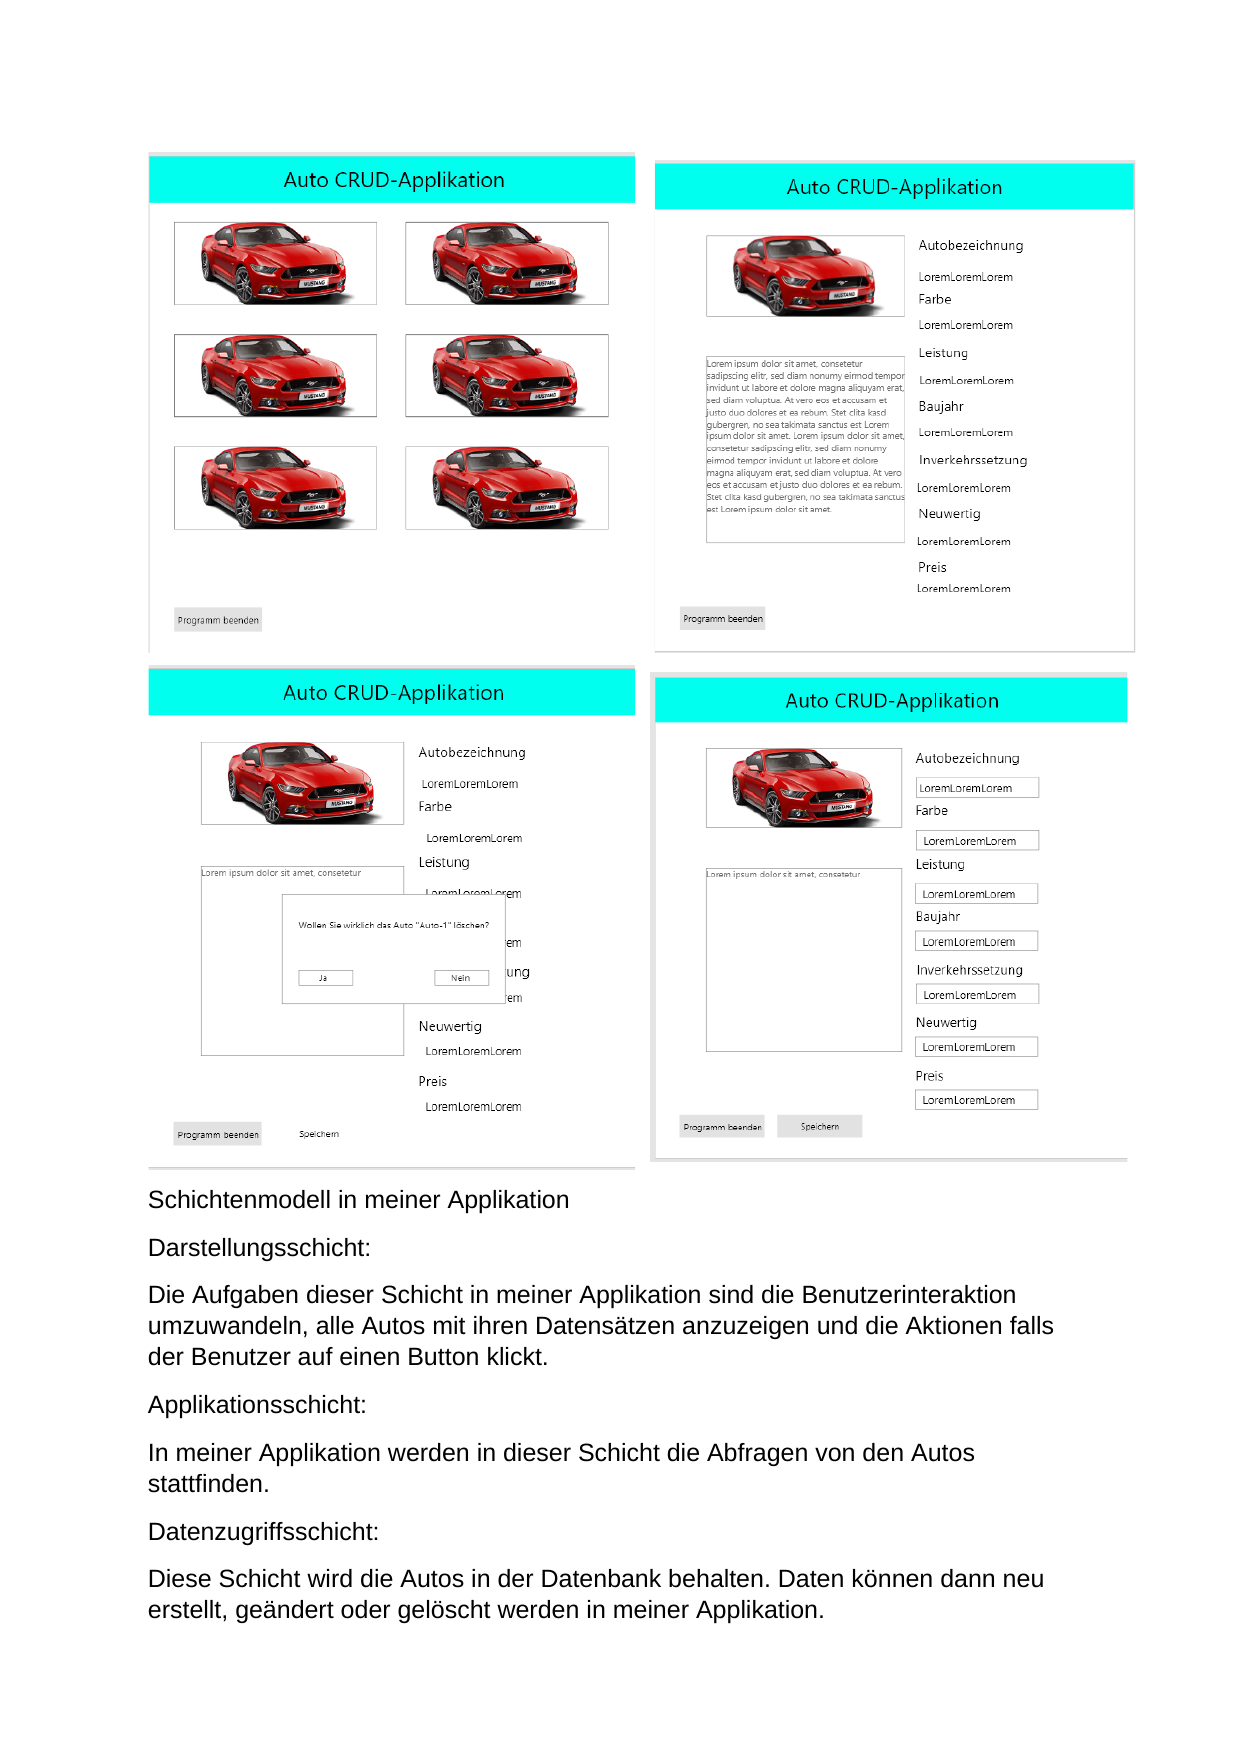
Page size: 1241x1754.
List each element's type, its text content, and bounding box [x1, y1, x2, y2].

picture [649, 672, 1127, 1160]
text Diese Schicht wird die Autos in der Datenbank behalten. Daten können dann neu erstellt, geändert oder gelöscht werden in meiner Applikation. [148, 1564, 1093, 1624]
text Darstellungsschicht: [148, 1233, 1093, 1261]
text Applikationsschicht: [148, 1390, 1093, 1419]
picture [654, 160, 1135, 651]
picture [147, 152, 635, 653]
text Datenzugriffsschicht: [148, 1517, 1093, 1545]
text In meiner Applikation werden in dieser Schicht die Abfragen von den Autos stattfinden. [148, 1438, 1093, 1498]
picture [147, 665, 635, 1169]
text Die Aufgaben dieser Schicht in meiner Applikation sind die Benutzerinteraktion umzuwandeln, alle Autos mit ihren Datensätzen anzuzeigen und die Aktionen falls der Benutzer auf einen Button klickt. [148, 1280, 1093, 1371]
